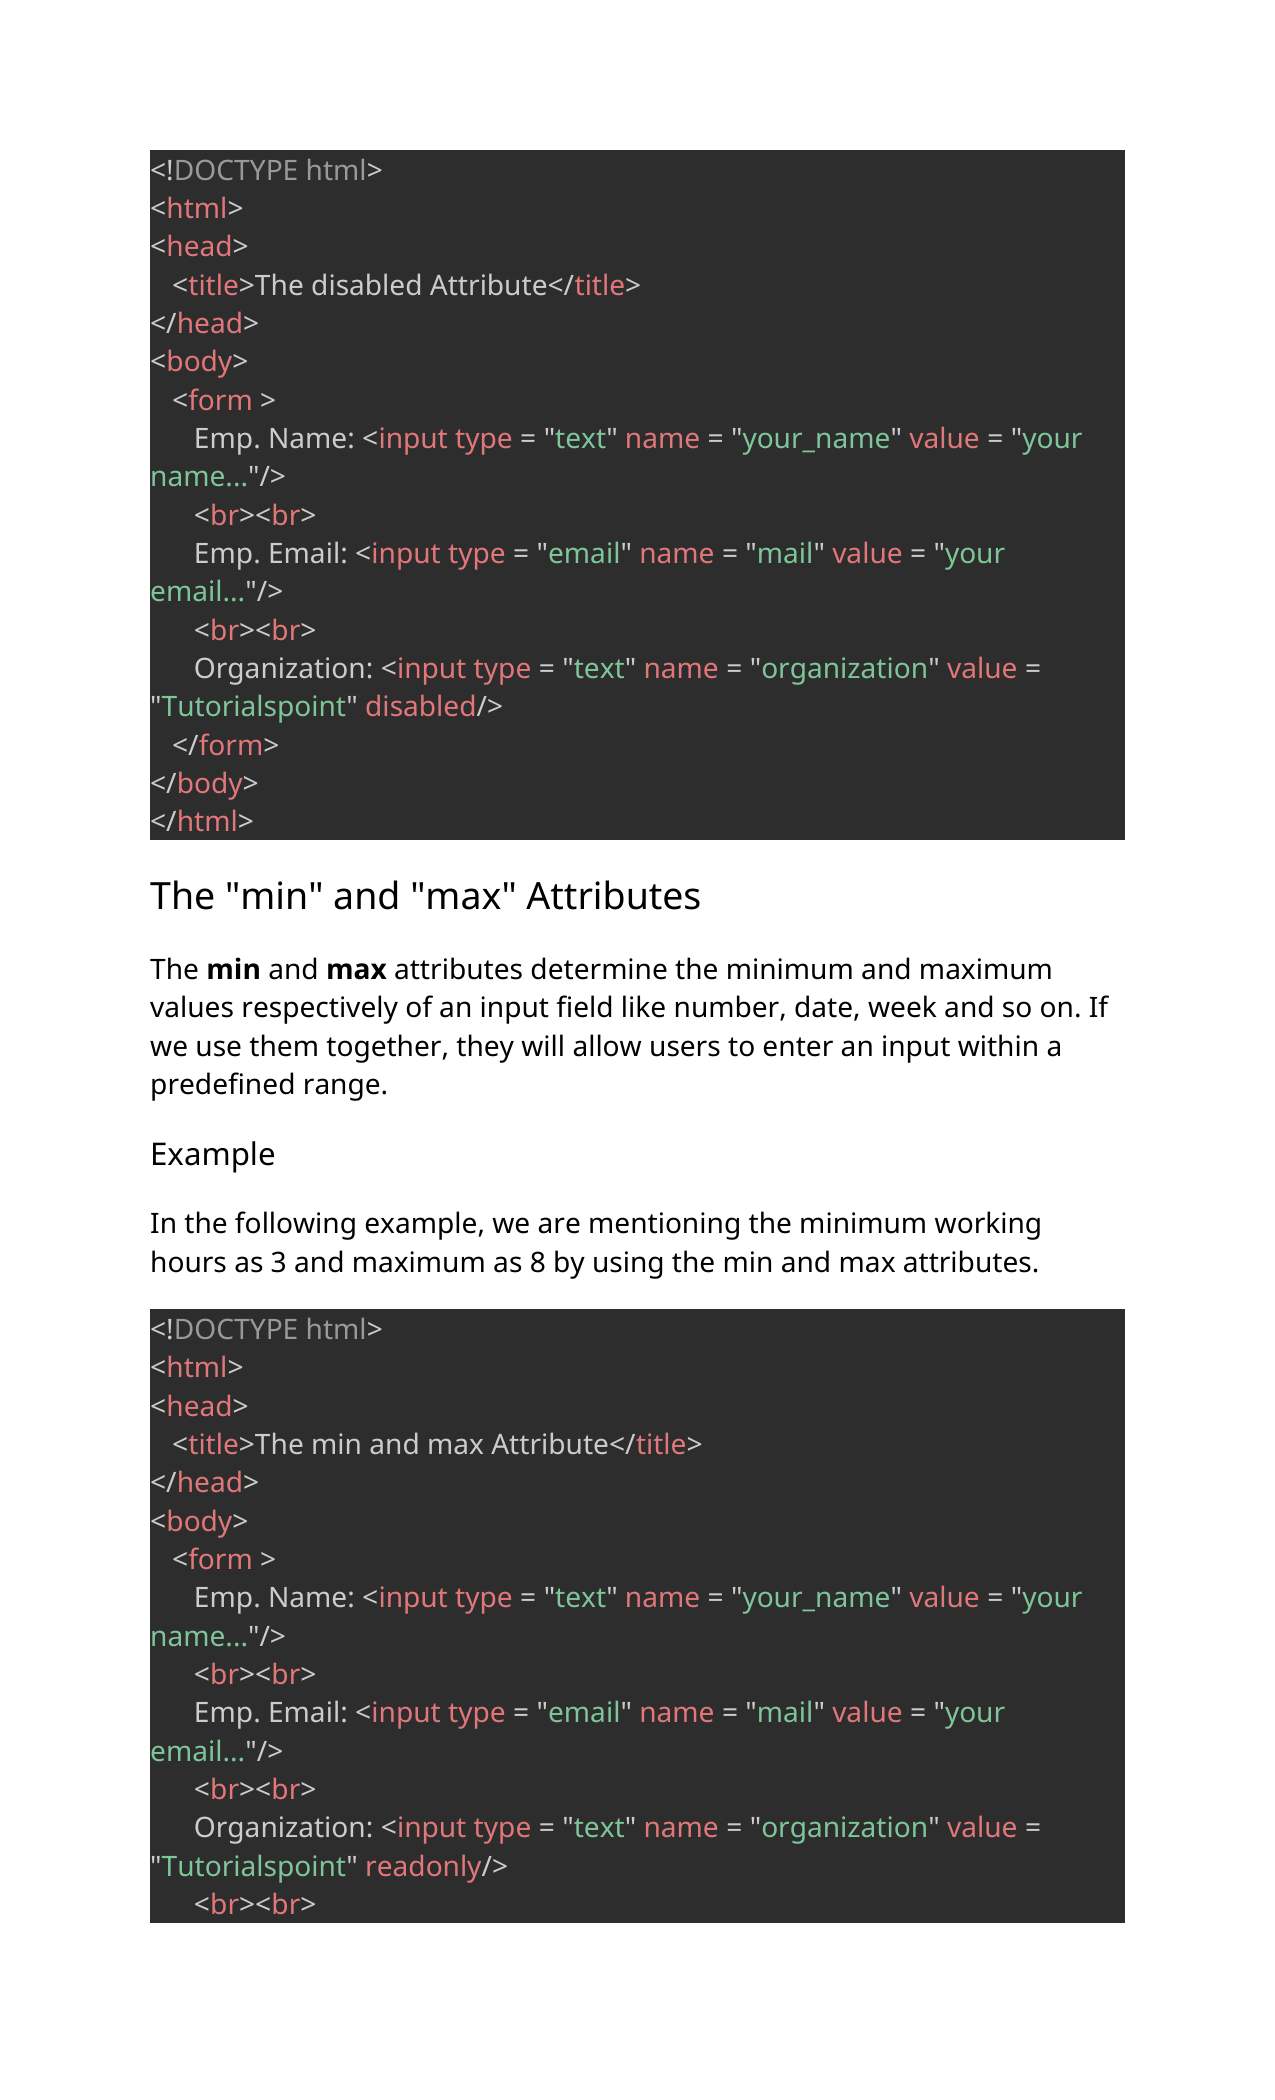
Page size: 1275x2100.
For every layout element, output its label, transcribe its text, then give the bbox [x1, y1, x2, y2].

text <head> [150, 227, 1125, 265]
text <form > [150, 1539, 1125, 1578]
text </head> [150, 1463, 1125, 1501]
text </head> [150, 303, 1125, 342]
text Emp. Name: <input type = "text" name = "your_name" value = "your name..."/> [150, 418, 1125, 495]
text Example [150, 1132, 1125, 1174]
text <!DOCTYPE html> [150, 1309, 1125, 1348]
text </body> [150, 763, 1125, 802]
text <br><br> [150, 1769, 1125, 1808]
text Emp. Email: <input type = "email" name = "mail" value = "your email..."/> [150, 1693, 1125, 1769]
text Organization: <input type = "text" name = "organization" value = "Tutorialspoint" readonly/> [150, 1808, 1125, 1884]
text Emp. Email: <input type = "email" name = "mail" value = "your email..."/> [150, 533, 1125, 610]
text <head> [150, 1386, 1125, 1424]
text <body> [150, 1501, 1125, 1539]
text <title>The min and max Attribute</title> [150, 1424, 1125, 1463]
text <br><br> [150, 1654, 1125, 1693]
text <html> [150, 1348, 1125, 1386]
text The min and max attributes determine the minimum and maximum values respectively of an input field like number, date, week and so on. If we use them together, they will allow users to enter an input within a predefined range. [150, 949, 1125, 1103]
text <!DOCTYPE html> [150, 150, 1125, 188]
text <br><br> [150, 495, 1125, 533]
text <html> [150, 188, 1125, 227]
text <br><br> [150, 610, 1125, 648]
text <br><br> [150, 1884, 1125, 1923]
text <body> [150, 342, 1125, 380]
text <form > [150, 380, 1125, 418]
text In the following example, we are mentioning the minimum working hours as 3 and maximum as 8 by using the min and max attributes. [150, 1204, 1125, 1280]
text Emp. Name: <input type = "text" name = "your_name" value = "your name..."/> [150, 1578, 1125, 1654]
text <title>The disabled Attribute</title> [150, 265, 1125, 303]
text </html> [150, 802, 1125, 840]
text Organization: <input type = "text" name = "organization" value = "Tutorialspoint" disabled/> [150, 648, 1125, 725]
text </form> [150, 725, 1125, 763]
text The "min" and "max" Attributes [150, 869, 1125, 920]
